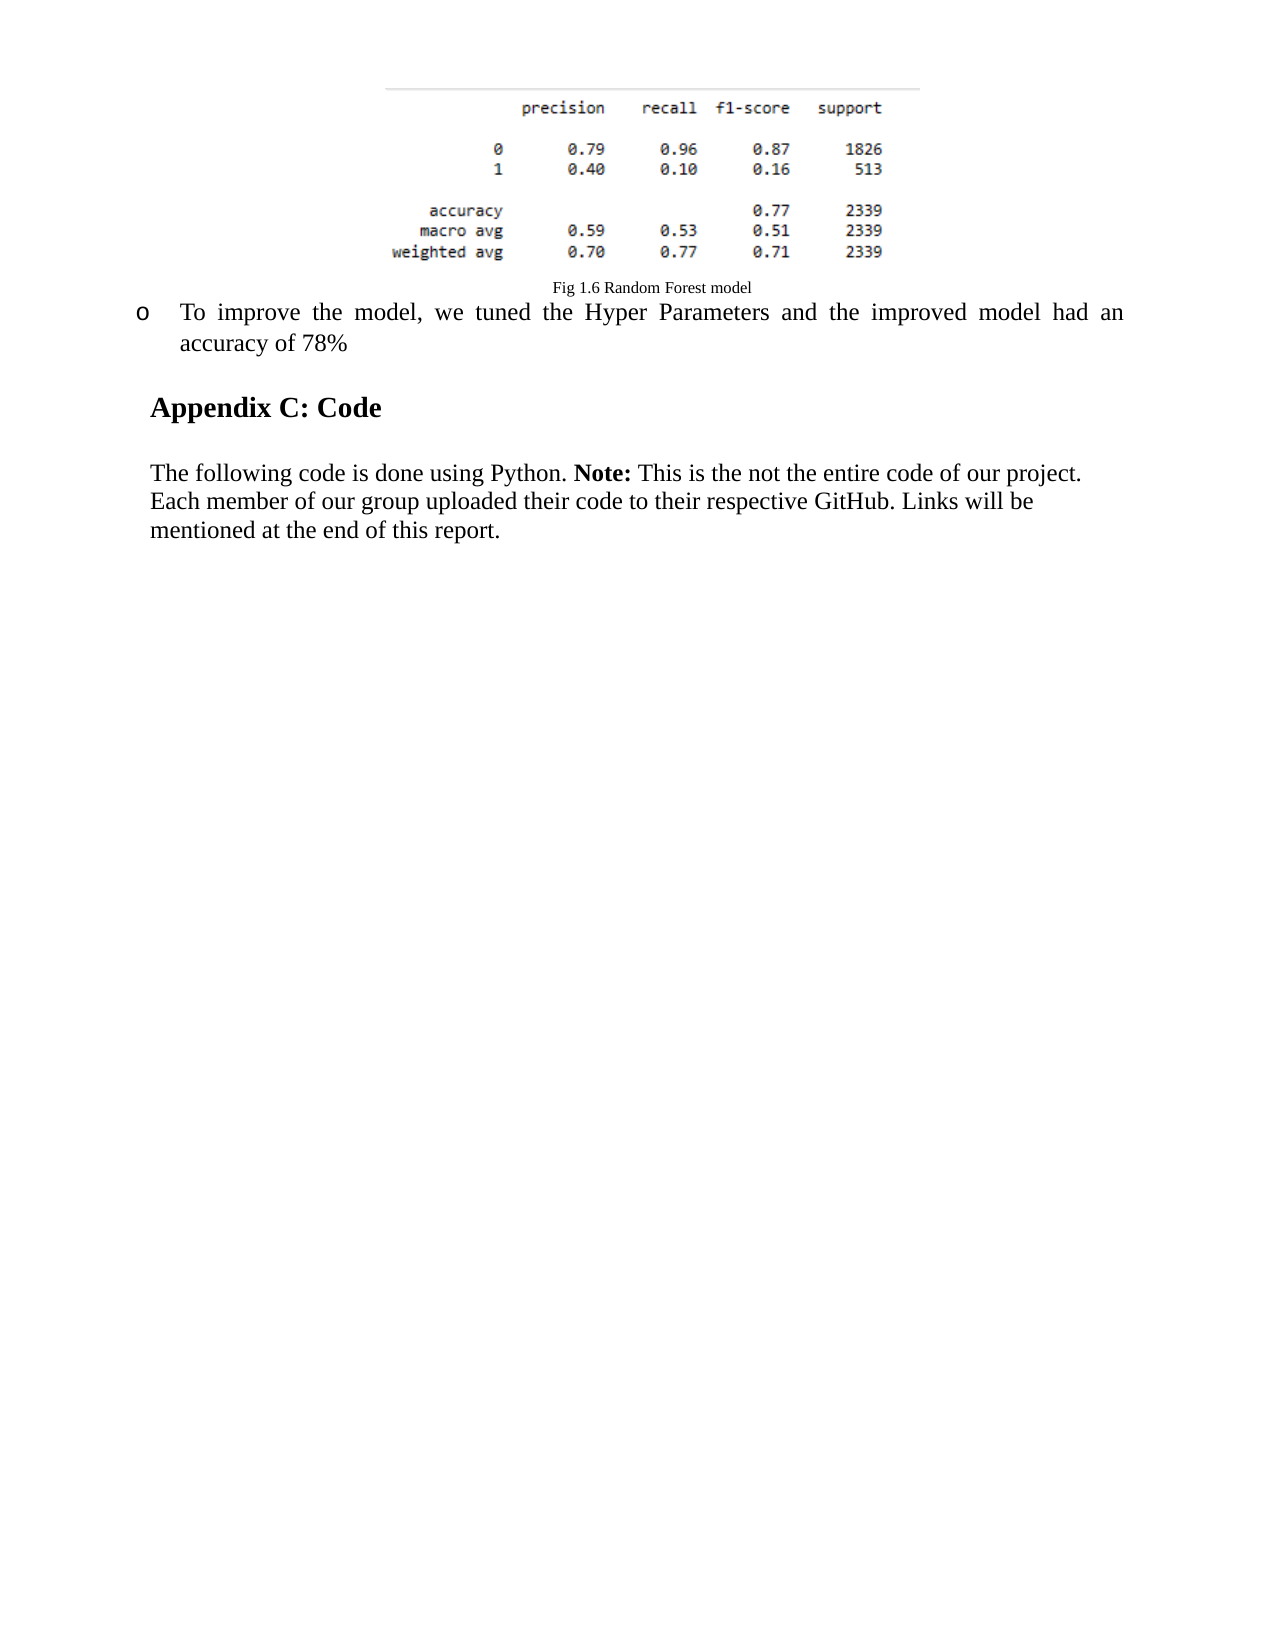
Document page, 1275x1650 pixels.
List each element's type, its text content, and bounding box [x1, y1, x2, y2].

list To improve the model, we tuned the Hyper Parameters and the improved model had an accuracy of 78% [135, 297, 1125, 357]
text The following code is done using Python. Note: This is the not the entire code of our project. Each member of our group uploaded their code to their respective GitHub. Links will be mentioned at the end of this report. [150, 458, 1125, 544]
text Appendix C: Code [150, 391, 1125, 424]
picture [385, 88, 920, 279]
list Fig 1.6 Random Forest model [179, 278, 1125, 297]
